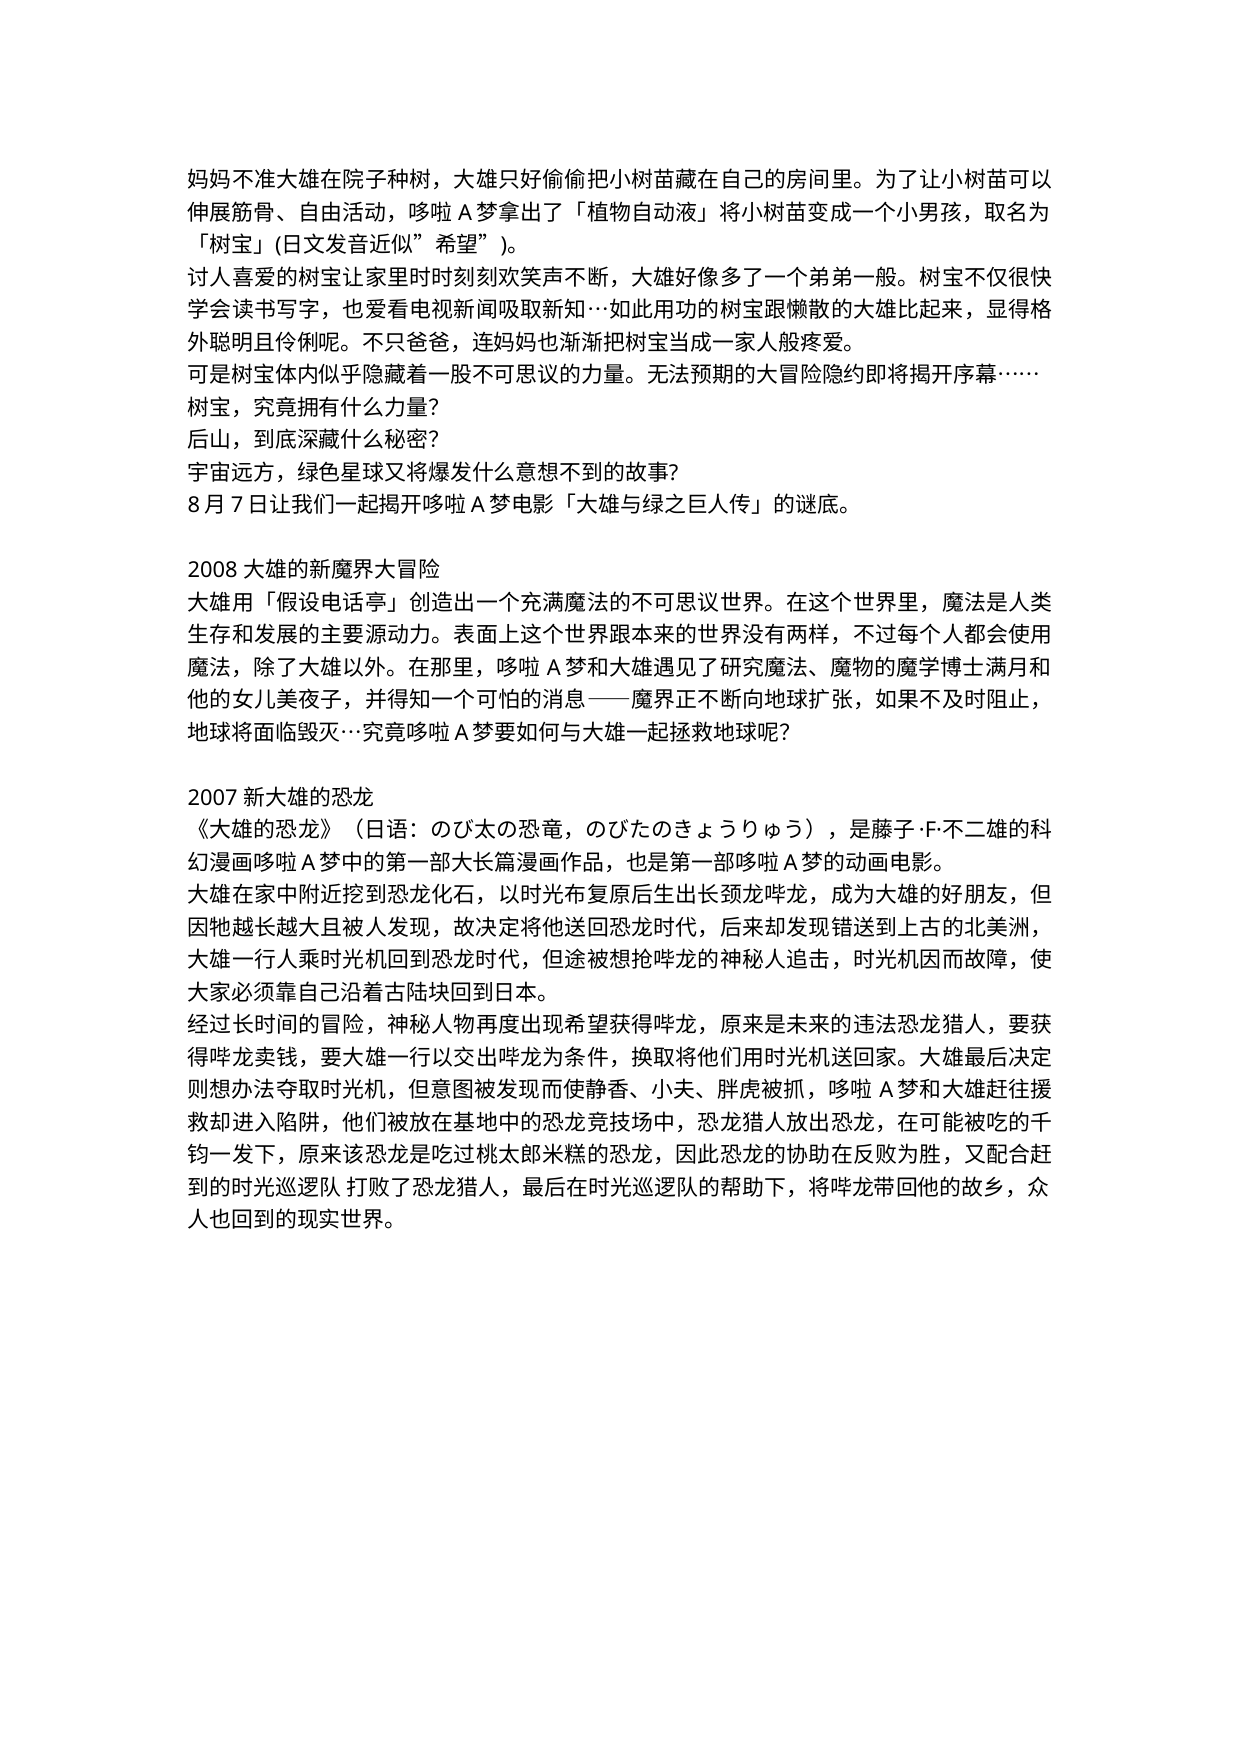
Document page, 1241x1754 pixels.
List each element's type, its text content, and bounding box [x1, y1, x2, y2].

text 后山，到底深藏什么秘密？ [187, 422, 1053, 454]
text 2007 新大雄的恐龙 [187, 779, 1053, 812]
text 大雄用「假设电话亭」创造出一个充满魔法的不可思议世界。在这个世界里，魔法是人类生存和发展的主要源动力。表面上这个世界跟本来的世界没有两样，不过每个人都会使用魔法，除了大雄以外。在那里，哆啦A梦和大雄遇见了研究魔法、魔物的魔学博士满月和他的女儿美夜子，并得知一个可怕的消息——魔界正不断向地球扩张，如果不及时阻止，地球将面临毁灭…究竟哆啦A梦要如何与大雄一起拯救地球呢？ [187, 584, 1053, 747]
text 妈妈不准大雄在院子种树，大雄只好偷偷把小树苗藏在自己的房间里。为了让小树苗可以伸展筋骨、自由活动，哆啦A梦拿出了「植物自动液」将小树苗变成一个小男孩，取名为「树宝」(日文发音近似”希望”)。 [187, 162, 1053, 259]
text 讨人喜爱的树宝让家里时时刻刻欢笑声不断，大雄好像多了一个弟弟一般。树宝不仅很快学会读书写字，也爱看电视新闻吸取新知…如此用功的树宝跟懒散的大雄比起来，显得格外聪明且伶俐呢。不只爸爸，连妈妈也渐渐把树宝当成一家人般疼爱。 [187, 259, 1053, 357]
text 大雄在家中附近挖到恐龙化石，以时光布复原后生出长颈龙哔龙，成为大雄的好朋友，但因牠越长越大且被人发现，故决定将他送回恐龙时代，后来却发现错送到上古的北美洲，大雄一行人乘时光机回到恐龙时代，但途被想抢哔龙的神秘人追击，时光机因而故障，使大家必须靠自己沿着古陆块回到日本。 [187, 877, 1053, 1007]
text 2008 大雄的新魔界大冒险 [187, 552, 1053, 584]
text 《大雄的恐龙》（日语：のび太の恐竜，のびたのきょうりゅう），是藤子·F·不二雄的科幻漫画哆啦A梦中的第一部大长篇漫画作品，也是第一部哆啦A梦的动画电影。 [187, 812, 1053, 877]
text 可是树宝体内似乎隐藏着一股不可思议的力量。无法预期的大冒险隐约即将揭开序幕…… [187, 357, 1053, 389]
text 树宝，究竟拥有什么力量？ [187, 389, 1053, 422]
text 宇宙远方，绿色星球又将爆发什么意想不到的故事? [187, 454, 1053, 487]
text 经过长时间的冒险，神秘人物再度出现希望获得哔龙，原来是未来的违法恐龙猎人，要获得哔龙卖钱，要大雄一行以交出哔龙为条件，换取将他们用时光机送回家。大雄最后决定则想办法夺取时光机，但意图被发现而使静香、小夫、胖虎被抓，哆啦A梦和大雄赶往援救却进入陷阱，他们被放在基地中的恐龙竞技场中，恐龙猎人放出恐龙，在可能被吃的千钧一发下，原来该恐龙是吃过桃太郎米糕的恐龙，因此恐龙的协助在反败为胜，又配合赶到的时光巡逻队 打败了恐龙猎人，最后在时光巡逻队的帮助下，将哔龙带回他的故乡，众人也回到的现实世界。 [187, 1007, 1053, 1234]
text 8月7日让我们一起揭开哆啦A梦电影「大雄与绿之巨人传」的谜底。 [187, 487, 1053, 519]
